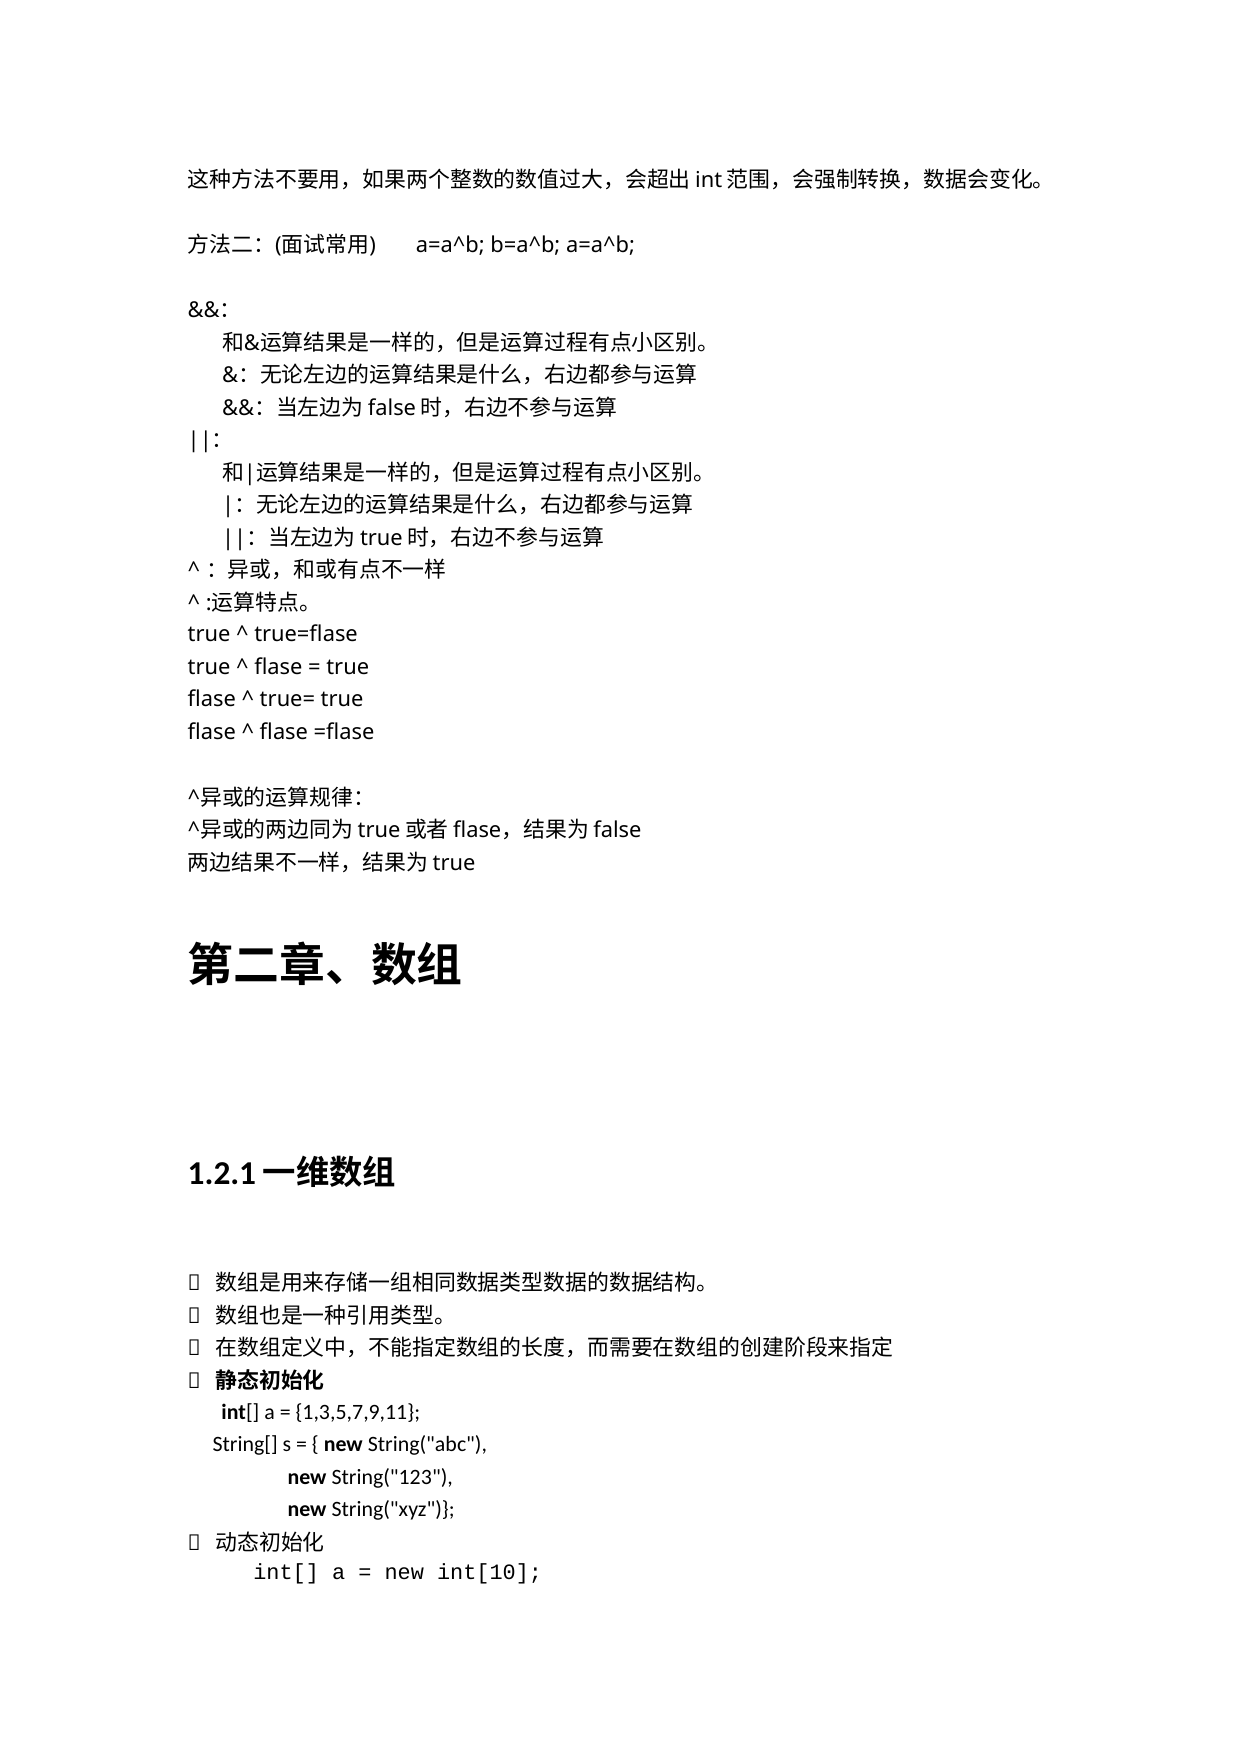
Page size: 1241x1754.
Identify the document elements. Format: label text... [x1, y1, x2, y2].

text 和&运算结果是一样的，但是运算过程有点小区别。 [187, 324, 1053, 357]
text true ^ true=flase [187, 617, 1053, 649]
text ||：当左边为true时，右边不参与运算 [187, 519, 1053, 552]
text  数组是用来存储一组相同数据类型数据的数据结构。 [187, 1265, 1053, 1297]
text ^异或的两边同为true或者flase，结果为false [187, 812, 1053, 844]
text  数组也是一种引用类型。 [187, 1297, 1053, 1330]
text &&： [187, 292, 1053, 324]
text new String("123"), [187, 1460, 1053, 1492]
text &：无论左边的运算结果是什么，右边都参与运算 [187, 357, 1053, 389]
text 方法二：(面试常用) a=a^b; b=a^b; a=a^b; [187, 227, 1053, 259]
text  动态初始化 [187, 1525, 1053, 1557]
text  在数组定义中，不能指定数组的长度，而需要在数组的创建阶段来指定 [187, 1330, 1053, 1362]
text true ^ flase = true [187, 649, 1053, 682]
text 和|运算结果是一样的，但是运算过程有点小区别。 [187, 454, 1053, 487]
text flase ^ true= true [187, 682, 1053, 714]
subtitle 1.2.1一维数组 [187, 1138, 1053, 1203]
text String[] s = { new String("abc"), [187, 1427, 1053, 1460]
text 两边结果不一样，结果为true [187, 844, 1053, 877]
text ^ :运算特点。 [187, 584, 1053, 617]
text flase ^ flase =flase [187, 714, 1053, 747]
text int[] a = {1,3,5,7,9,11}; [187, 1395, 1053, 1427]
text 这种方法不要用，如果两个整数的数值过大，会超出int范围，会强制转换，数据会变化。 [187, 162, 1053, 194]
text |：无论左边的运算结果是什么，右边都参与运算 [187, 487, 1053, 519]
text ^异或的运算规律： [187, 779, 1053, 812]
text ^ ：异或，和或有点不一样 [187, 552, 1053, 584]
subtitle 第二章、数组 [187, 912, 1053, 1010]
text ||： [187, 422, 1053, 454]
text int[] a = new int[10]; [187, 1557, 1053, 1590]
text new String("xyz")}; [187, 1492, 1053, 1525]
text  静态初始化 [187, 1362, 1053, 1395]
text &&：当左边为false时，右边不参与运算 [187, 389, 1053, 422]
